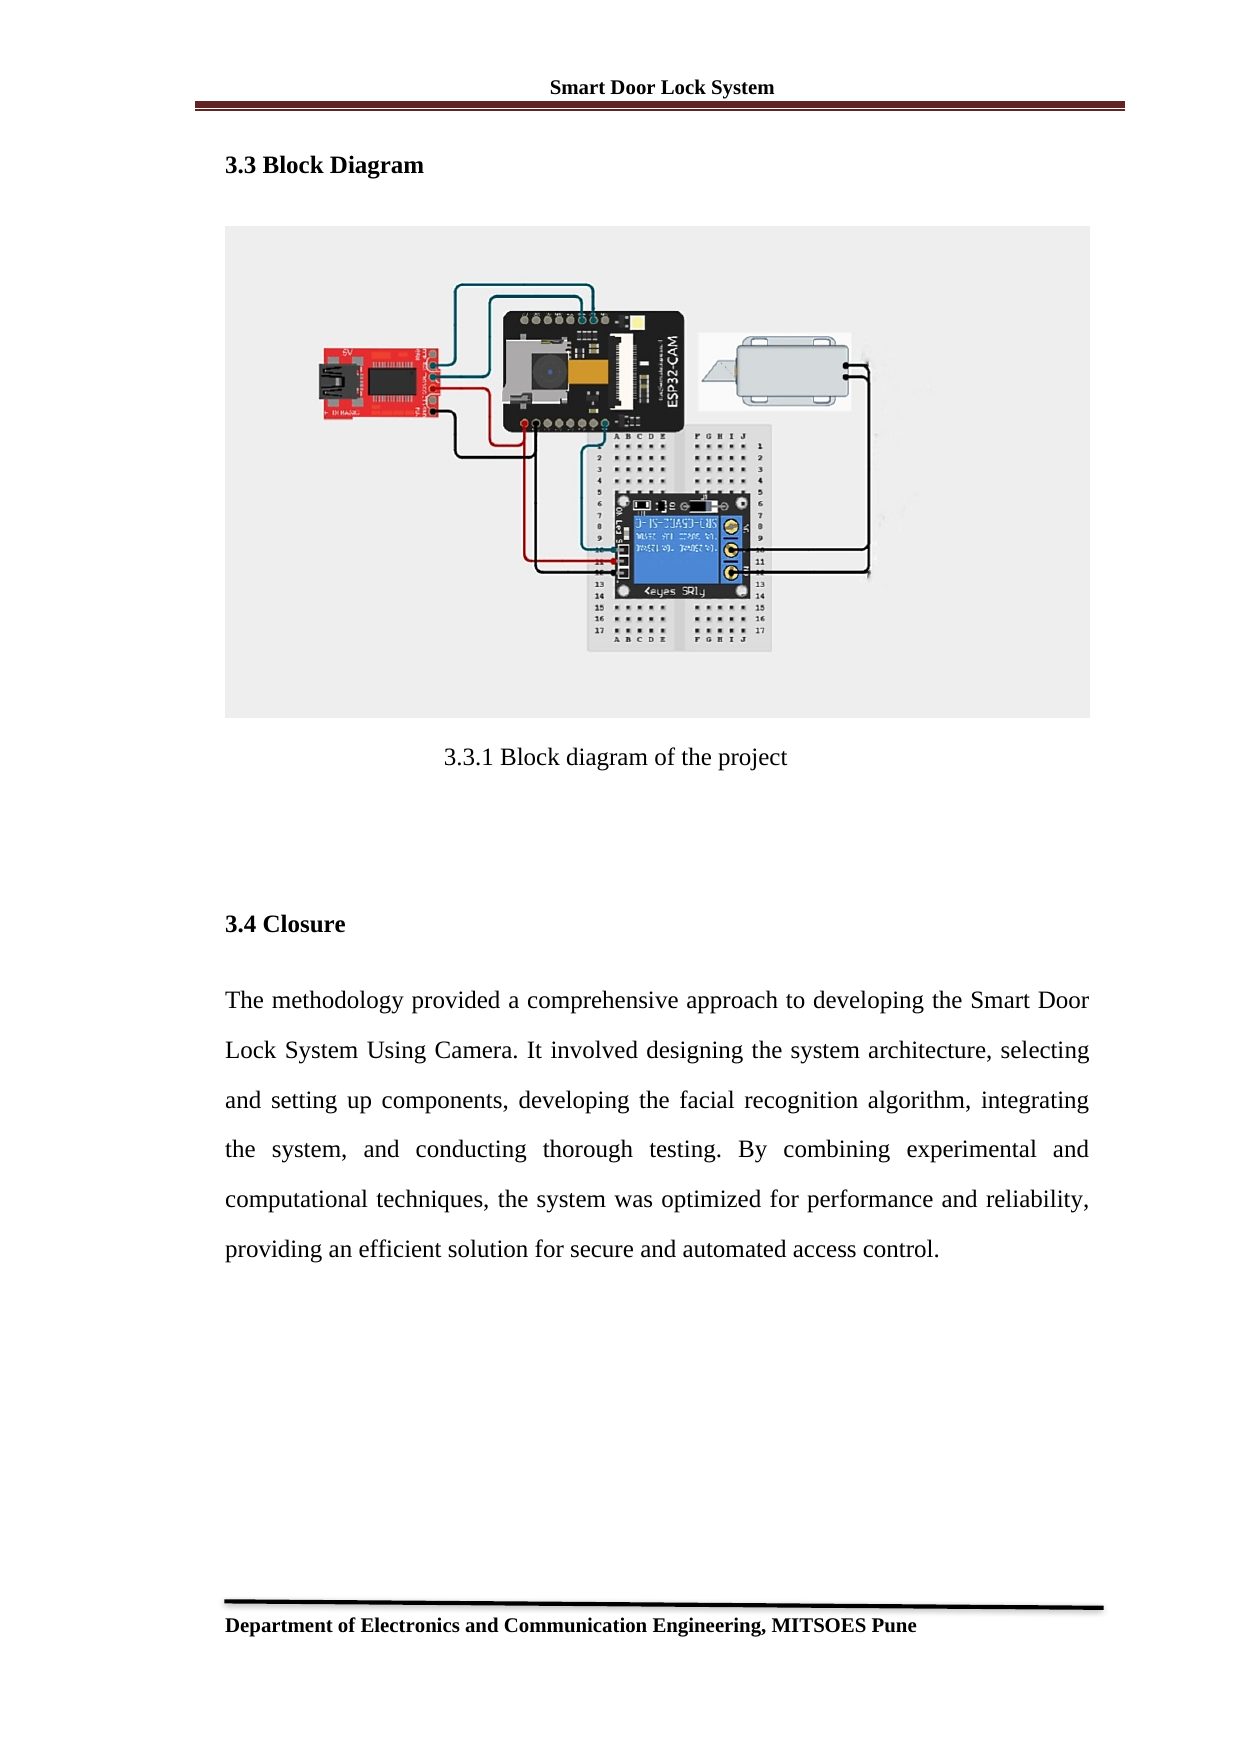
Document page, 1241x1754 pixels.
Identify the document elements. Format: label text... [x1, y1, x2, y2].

subtitle 3.3 Block Diagram [225, 150, 1090, 179]
subtitle 3.4 Closure [225, 909, 1090, 937]
subtitle The methodology provided a comprehensive approach to developing the Smart Door Lock System Using Camera. It involved designing the system architecture, selecting and setting up components, developing the facial recognition algorithm, integrating the system, and conducting thorough testing. By combining experimental and computational techniques, the system was optimized for performance and reliability, providing an efficient solution for secure and automated access control. [225, 985, 1090, 1263]
text 3.3.1 Block diagram of the project [225, 742, 1090, 771]
picture [225, 226, 1091, 718]
